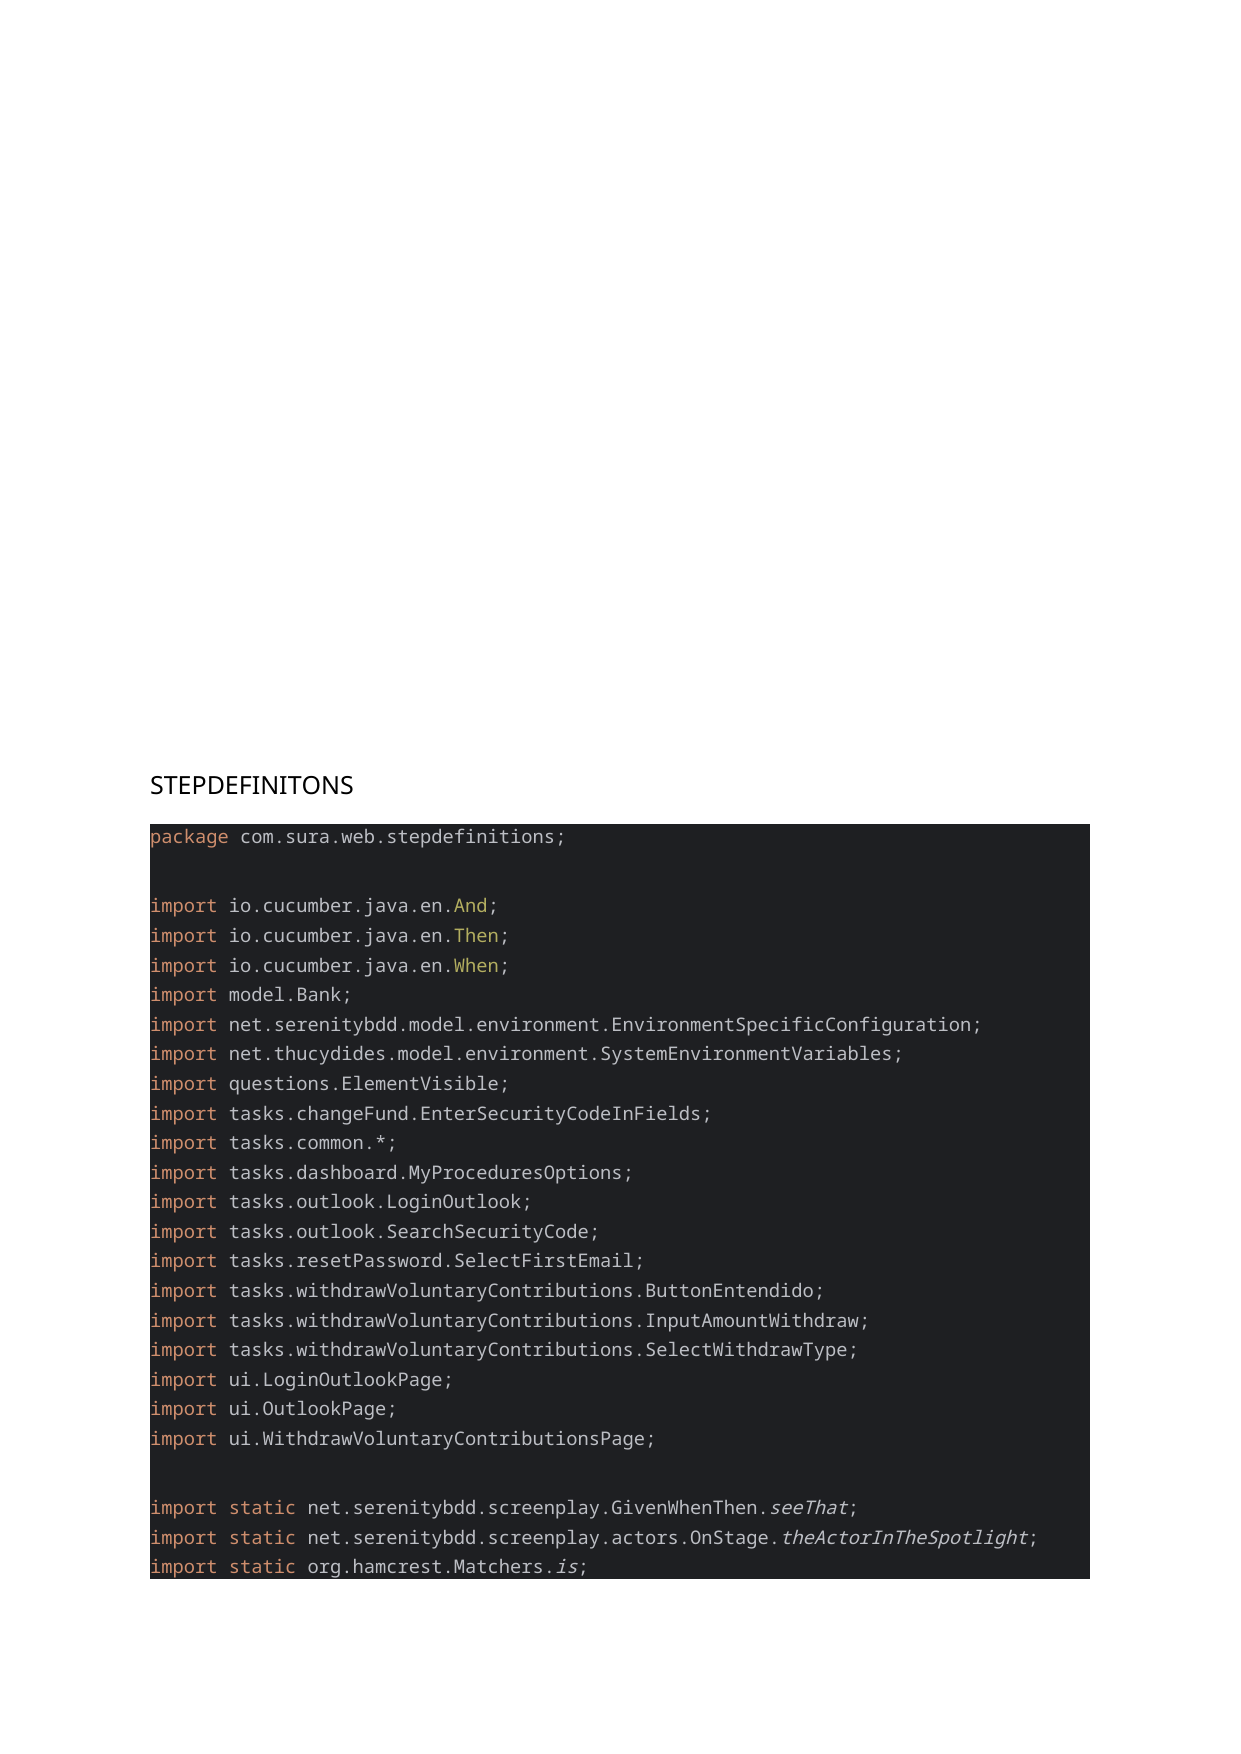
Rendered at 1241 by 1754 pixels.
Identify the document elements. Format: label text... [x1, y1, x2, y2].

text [150, 824, 1090, 1579]
text STEPDEFINITONS [150, 768, 1090, 802]
